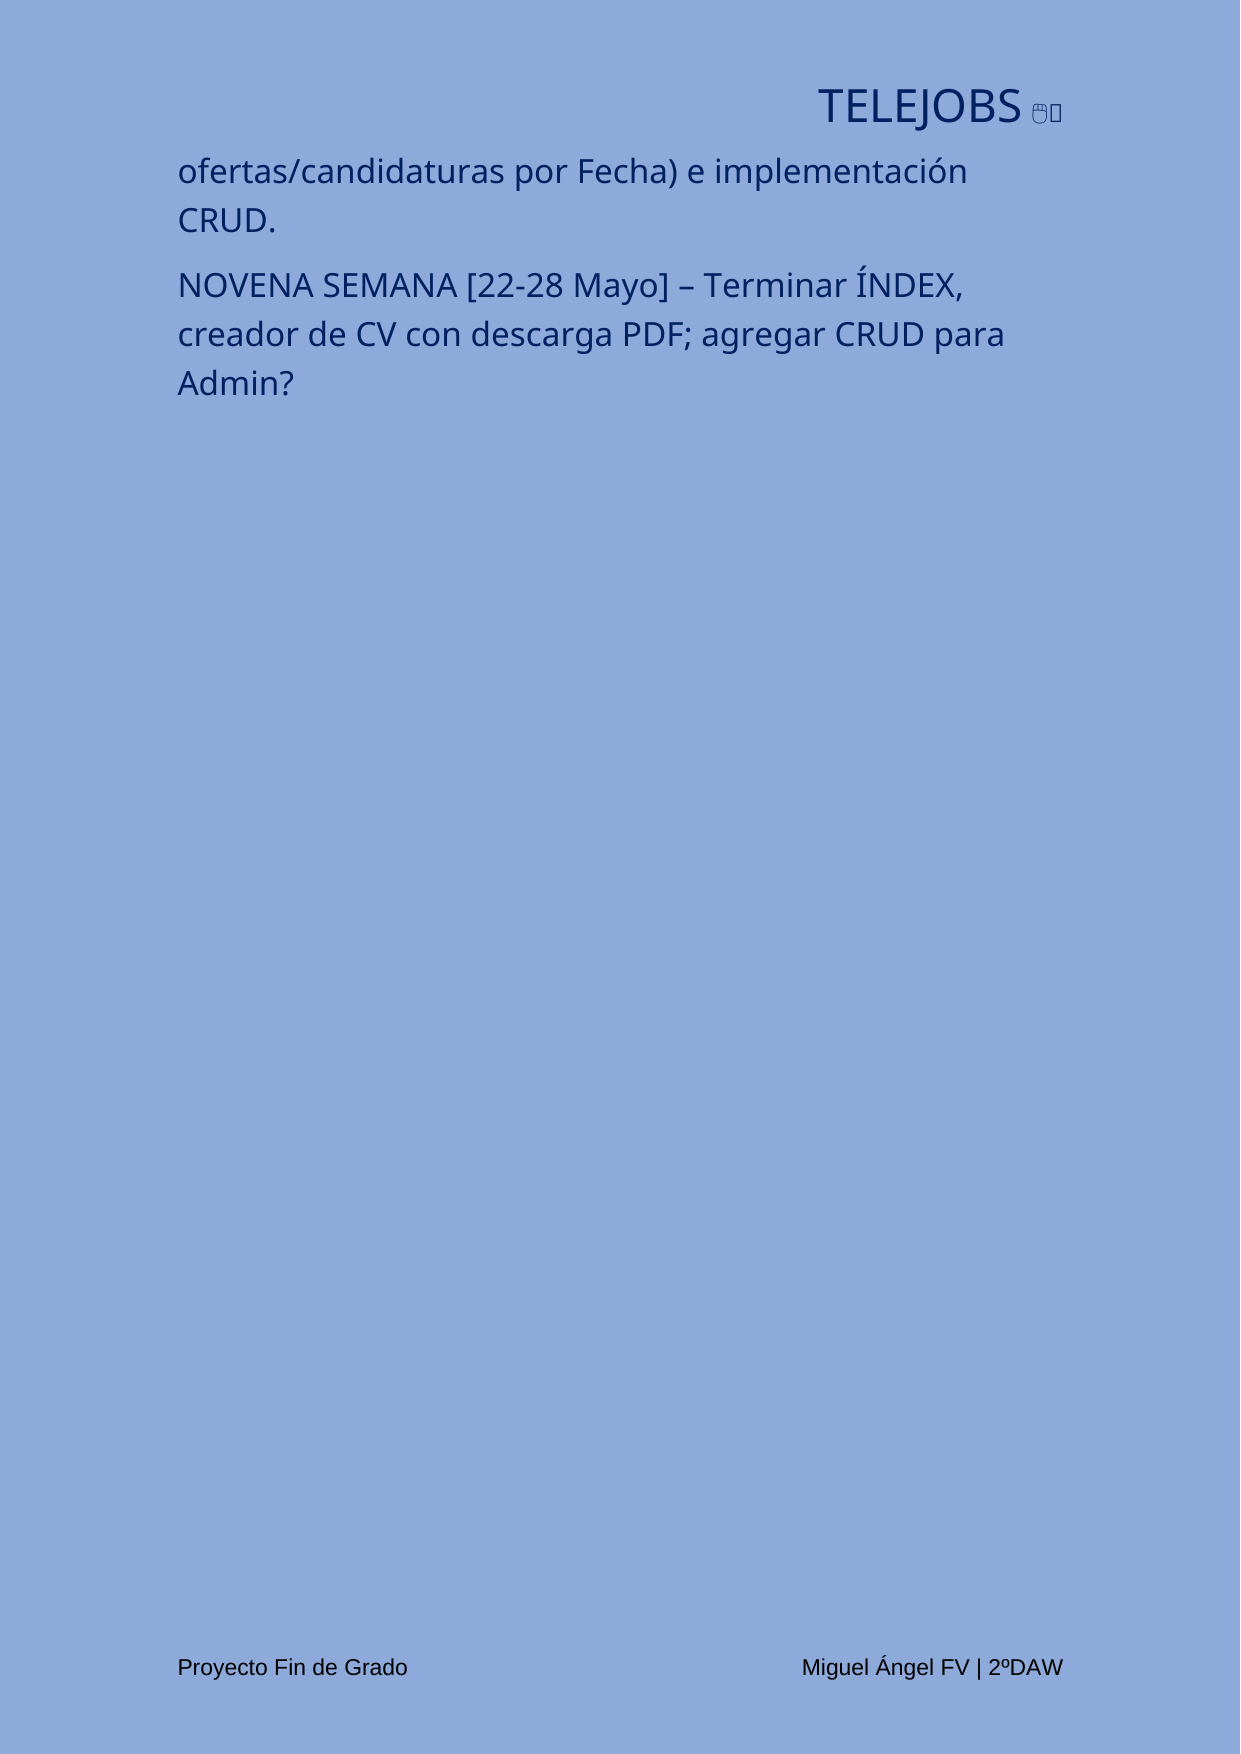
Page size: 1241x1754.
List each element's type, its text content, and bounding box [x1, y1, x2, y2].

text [177, 148, 1063, 242]
text NOVENA SEMANA [22-28 Mayo] – Terminar ÍNDEX, creador de CV con descarga PDF; agregar CRUD para Admin? [177, 262, 1063, 406]
